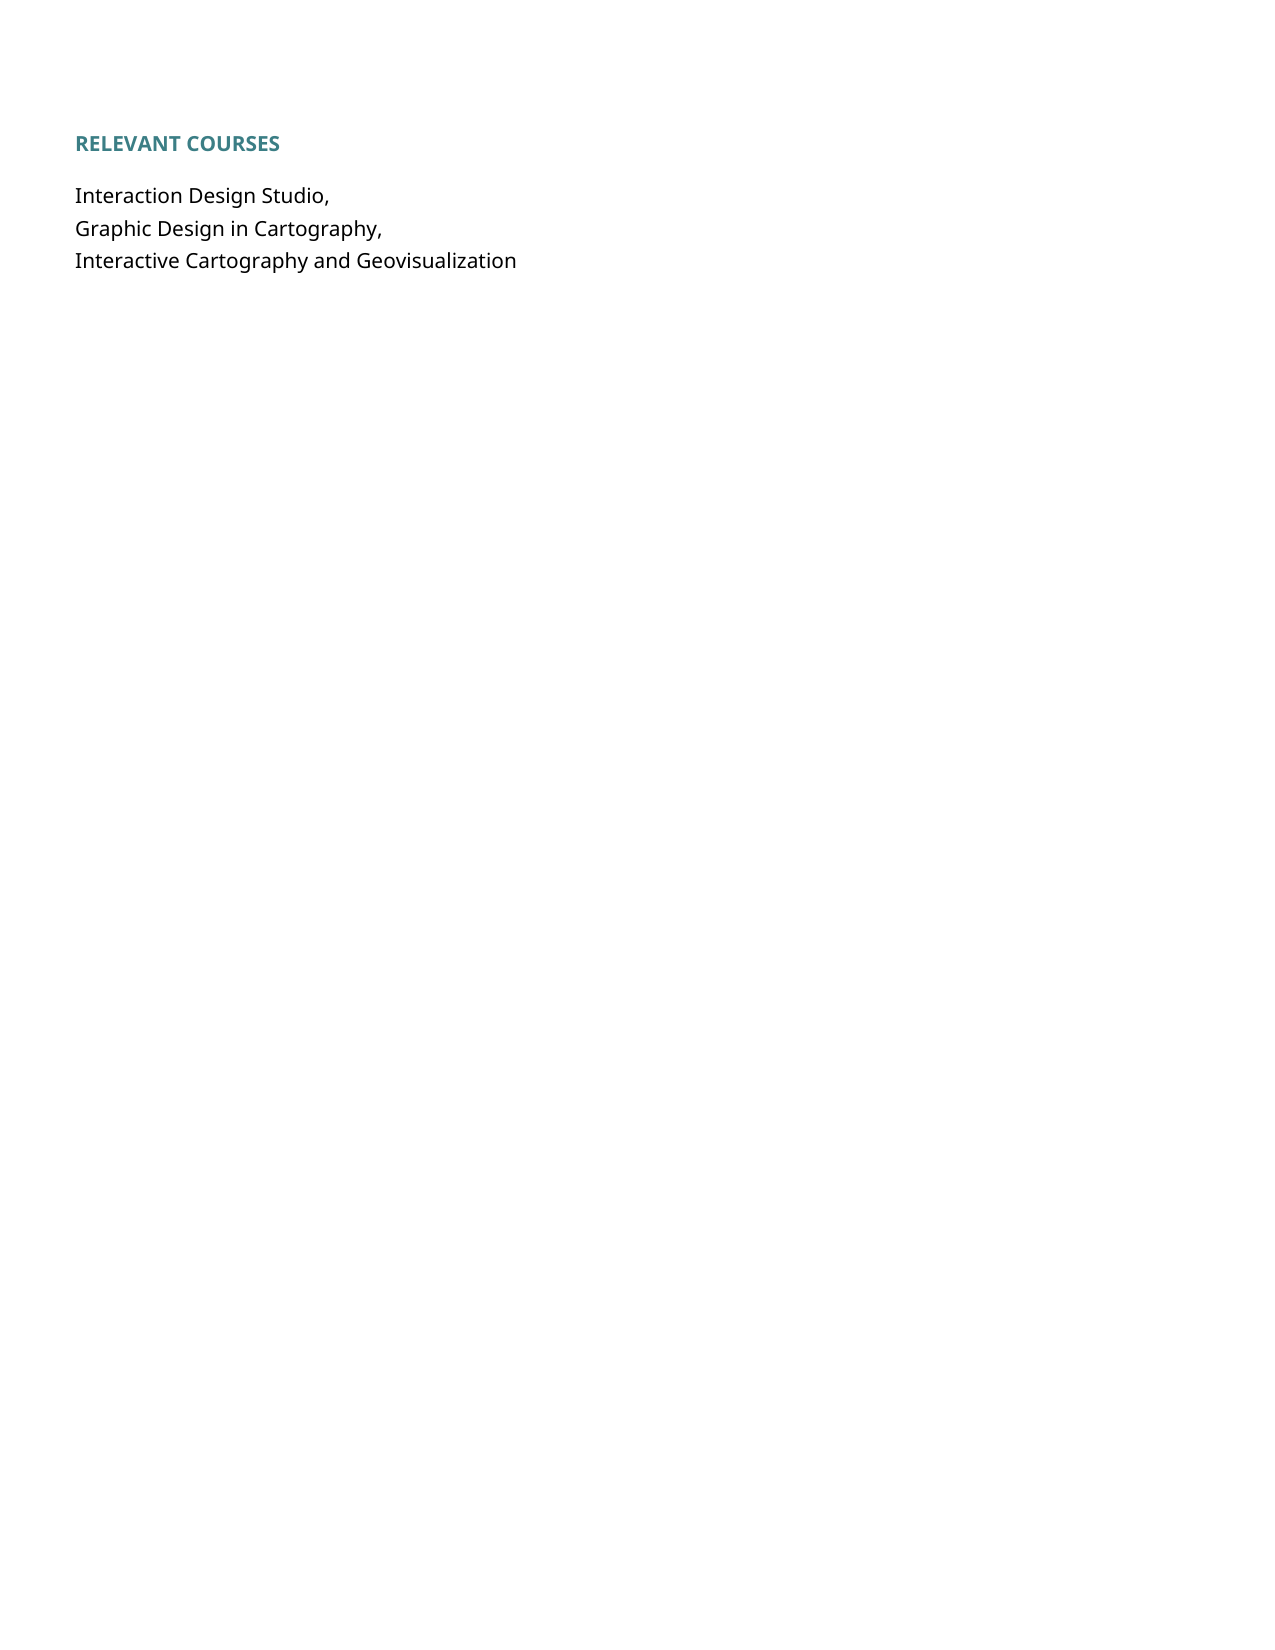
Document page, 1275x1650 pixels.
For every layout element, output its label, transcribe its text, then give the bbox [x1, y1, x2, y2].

text RELEVANT COURSES Interaction Design Studio, Graphic Design in Cartography, Interactive Cartography and Geovisualization [75, 129, 1200, 275]
